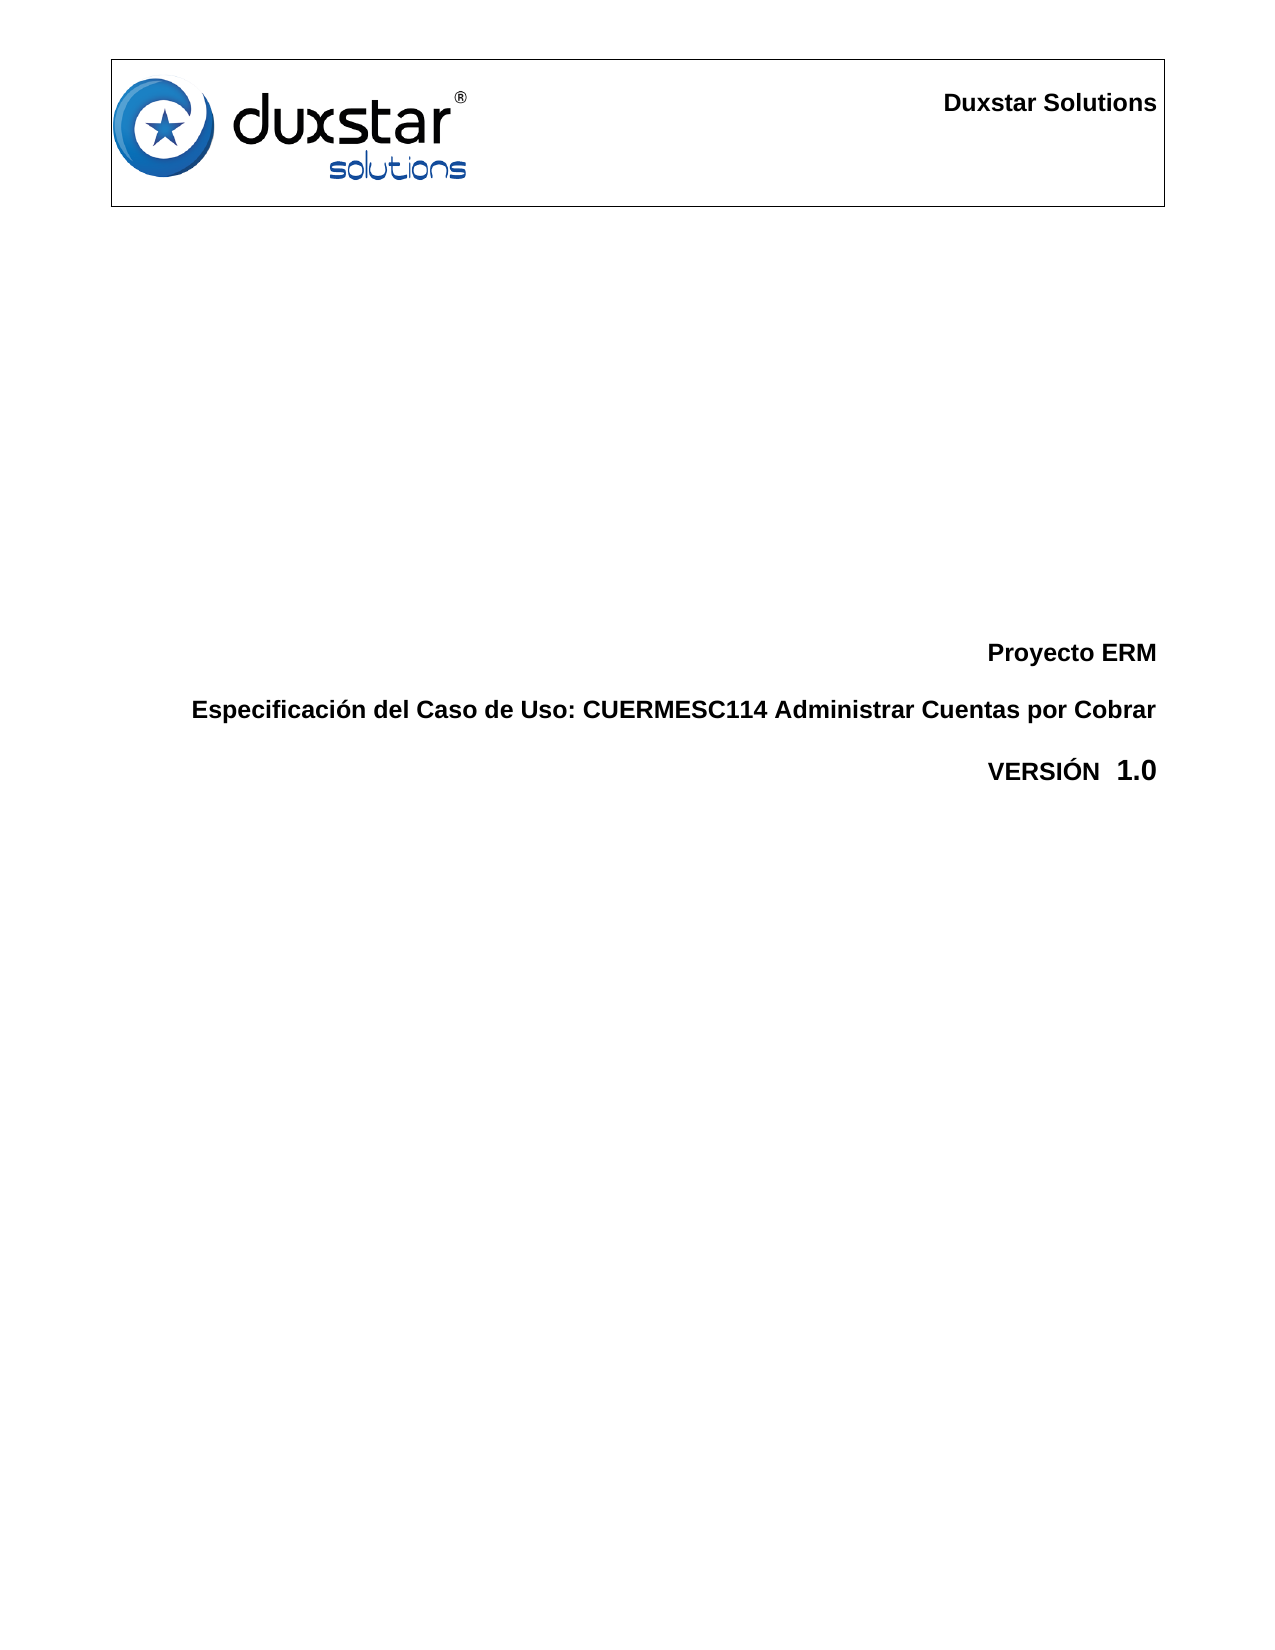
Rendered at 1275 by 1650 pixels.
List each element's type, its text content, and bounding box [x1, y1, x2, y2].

text Proyecto ERM [118, 638, 1157, 667]
picture [112, 60, 467, 186]
title Especificación del Caso de Uso: CUERMESC114 Administrar Cuentas por Cobrar [118, 695, 1157, 724]
title VERSIÓN 1.0 [118, 753, 1157, 786]
